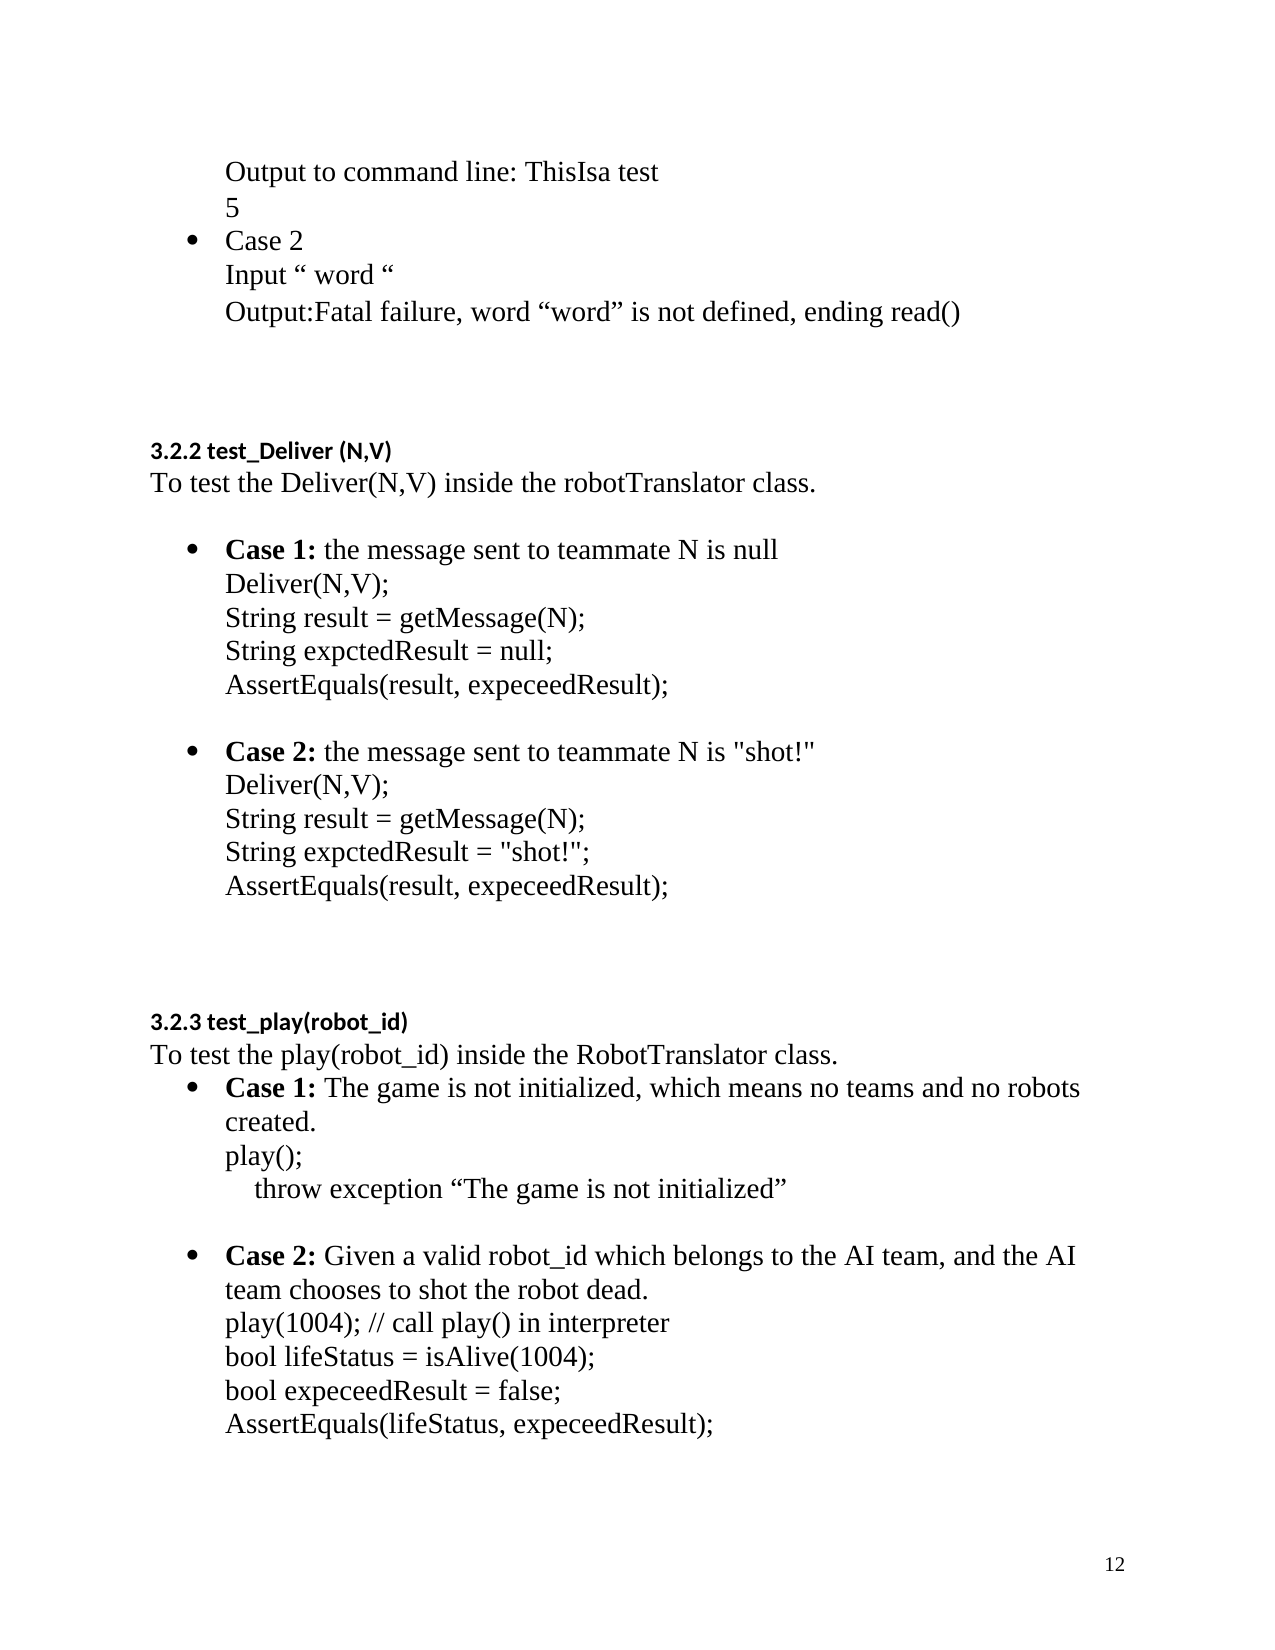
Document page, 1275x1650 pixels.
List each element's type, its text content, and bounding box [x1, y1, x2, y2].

text To test the Deliver(N,V) inside the robotTranslator class. [150, 465, 1125, 499]
text String expctedResult = null; [225, 633, 1125, 667]
text 5 [225, 190, 1125, 223]
text AssertEquals(result, expeceedResult); [225, 667, 1125, 700]
text play(); [225, 1138, 1125, 1171]
subtitle 3.2.3 test_play(robot_id) [150, 1006, 1125, 1037]
text To test the play(robot_id) inside the RobotTranslator class. [150, 1037, 1125, 1071]
text String expctedResult = "shot!"; [225, 834, 1125, 868]
subtitle 3.2.2 test_Deliver (N,V) [150, 435, 1125, 465]
text Output to command line: This Is a test [225, 150, 1125, 190]
text Deliver(N,V); [225, 566, 1125, 600]
text Deliver(N,V); [225, 767, 1125, 801]
text AssertEquals(lifeStatus, expeceedResult); [225, 1406, 1125, 1440]
text AssertEquals(result, expeceedResult); [225, 868, 1125, 902]
text String result = getMessage(N); [225, 801, 1125, 834]
text throw exception “The game is not initialized” [225, 1171, 1125, 1205]
text bool lifeStatus = isAlive(1004); [225, 1339, 1125, 1373]
list Case 1: the message sent to teammate N is null [187, 532, 1125, 566]
text String result = getMessage(N); [225, 600, 1125, 633]
text Input “ word “ [225, 257, 1125, 290]
text play(1004); // call play() in interpreter [225, 1306, 1125, 1339]
list Case 2: Given a valid robot_id which belongs to the AI team, and the AI team chooses to shot the robot dead. [187, 1238, 1125, 1306]
text bool expeceedResult = false; [225, 1373, 1125, 1406]
list Case 1: The game is not initialized, which means no teams and no robots created. [187, 1071, 1125, 1138]
text Output: Fatal failure, word “word” is not defined, ending read() [225, 290, 1125, 330]
list Case 2: the message sent to teammate N is "shot!" [187, 734, 1125, 767]
list Case 2 [187, 223, 1125, 257]
